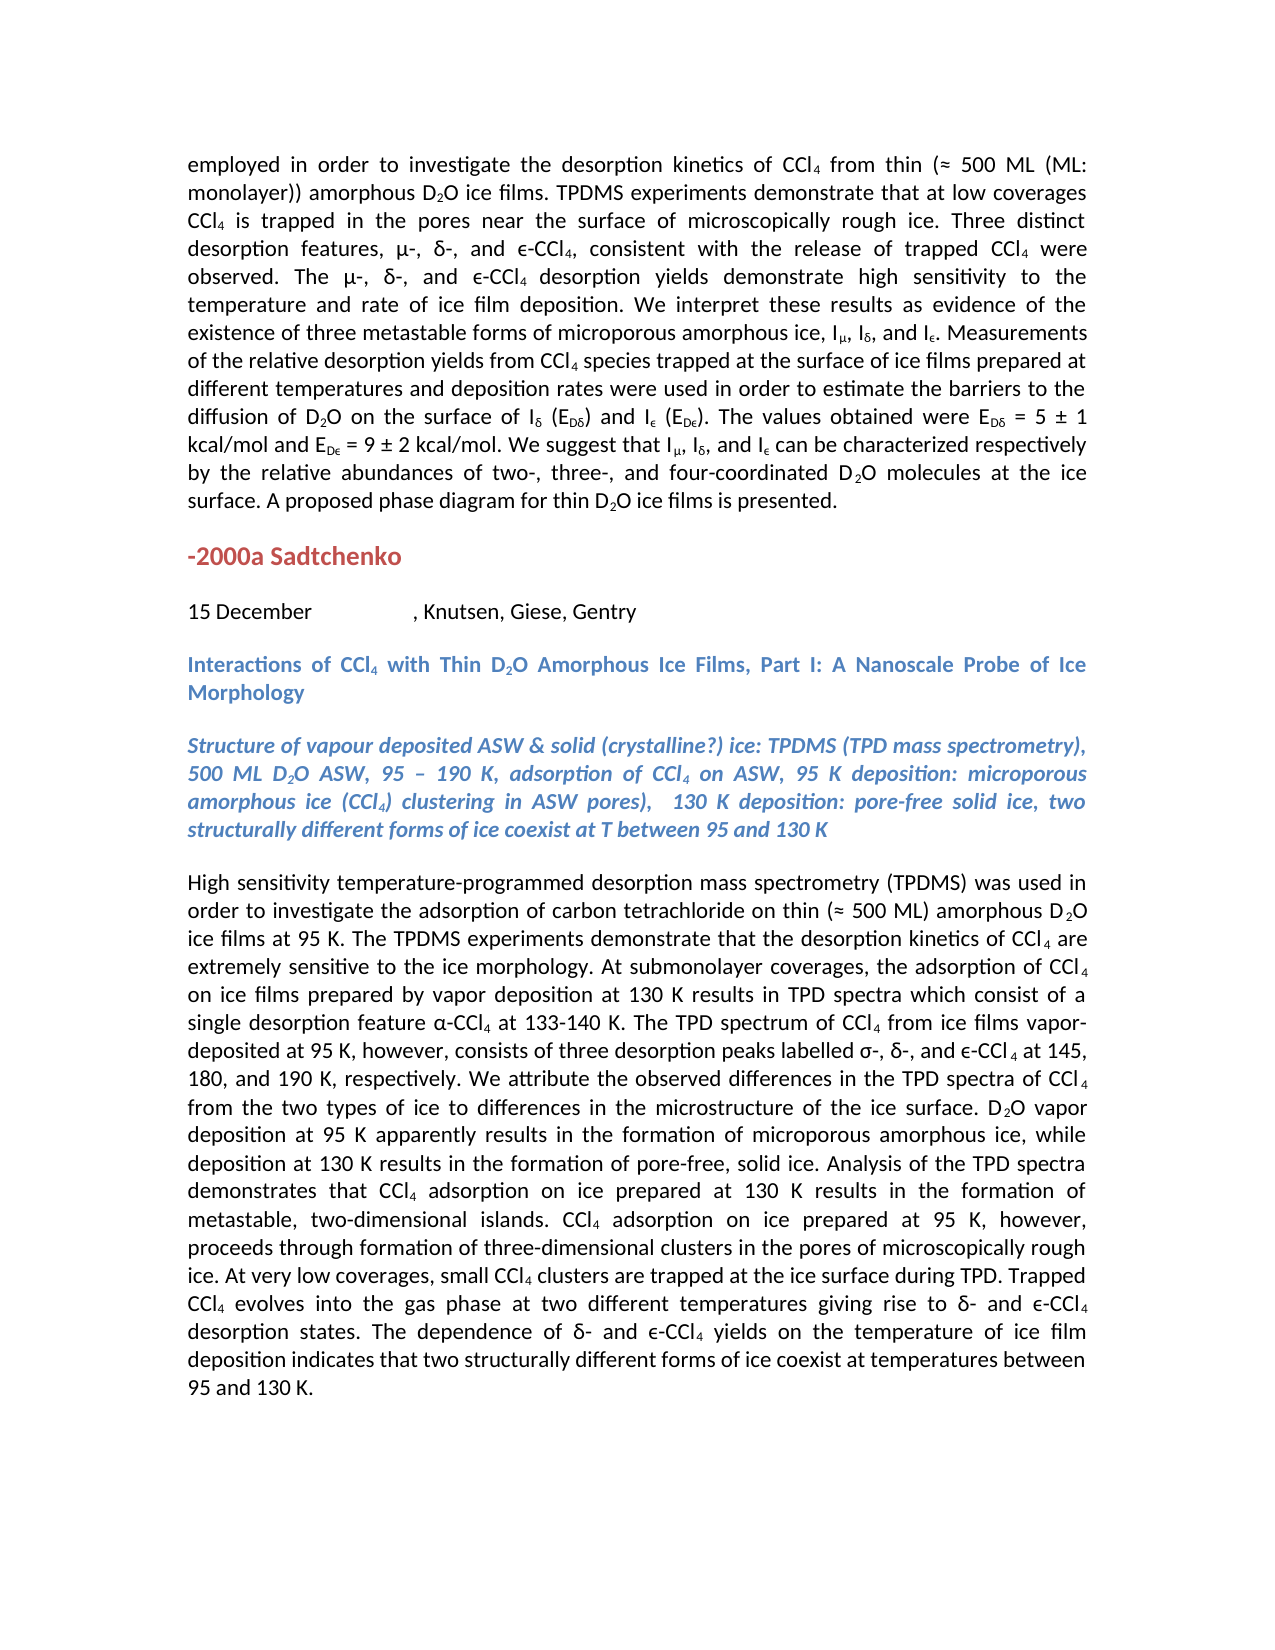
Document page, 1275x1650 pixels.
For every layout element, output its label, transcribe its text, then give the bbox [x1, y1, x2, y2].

text 15 December , Knutsen, Giese, Gentry [187, 597, 1087, 625]
subtitle Interactions of CCl4 with Thin D2O Amorphous Ice Films, Part I: A Nanoscale Probe of Ice Morphology [187, 650, 1087, 706]
text High sensitivity temperature-programmed desorption mass spectrometry (TPDMS) was used in order to investigate the adsorption of carbon tetrachloride on thin (≈ 500 ML) amorphous D2O ice films at 95 K. The TPDMS experiments demonstrate that the desorption kinetics of CCl4 are extremely sensitive to the ice morphology. At submonolayer coverages, the adsorption of CCl4 on ice films prepared by vapor deposition at 130 K results in TPD spectra which consist of a single desorption feature α-CCl4 at 133-140 K. The TPD spectrum of CCl4 from ice films vapor-deposited at 95 K, however, consists of three desorption peaks labelled σ-, δ-, and ϵ-CCl4 at 145, 180, and 190 K, respectively. We attribute the observed differences in the TPD spectra of CCl4 from the two types of ice to differences in the microstructure of the ice surface. D2O vapor deposition at 95 K apparently results in the formation of microporous amorphous ice, while deposition at 130 K results in the formation of pore-free, solid ice. Analysis of the TPD spectra demonstrates that CCl4 adsorption on ice prepared at 130 K results in the formation of metastable, two-dimensional islands. CCl4 adsorption on ice prepared at 95 K, however, proceeds through formation of three-dimensional clusters in the pores of microscopically rough ice. At very low coverages, small CCl4 clusters are trapped at the ice surface during TPD. Trapped CCl4 evolves into the gas phase at two different temperatures giving rise to δ- and ϵ-CCl4 desorption states. The dependence of δ- and ϵ-CCl4 yields on the temperature of ice film deposition indicates that two structurally different forms of ice coexist at temperatures between 95 and 130 K. [187, 868, 1087, 1401]
subtitle -2000a Sadtchenko [187, 539, 1087, 572]
subtitle Structure of vapour deposited ASW & solid (crystalline?) ice: TPDMS (TPD mass spectrometry), 500 ML D2O ASW, 95 – 190 K, adsorption of CCl4 on ASW, 95 K deposition: microporous amorphous ice (CCl4) clustering in ASW pores), 130 K deposition: pore-free solid ice, two structurally different forms of ice coexist at T between 95 and 130 K [187, 731, 1087, 843]
